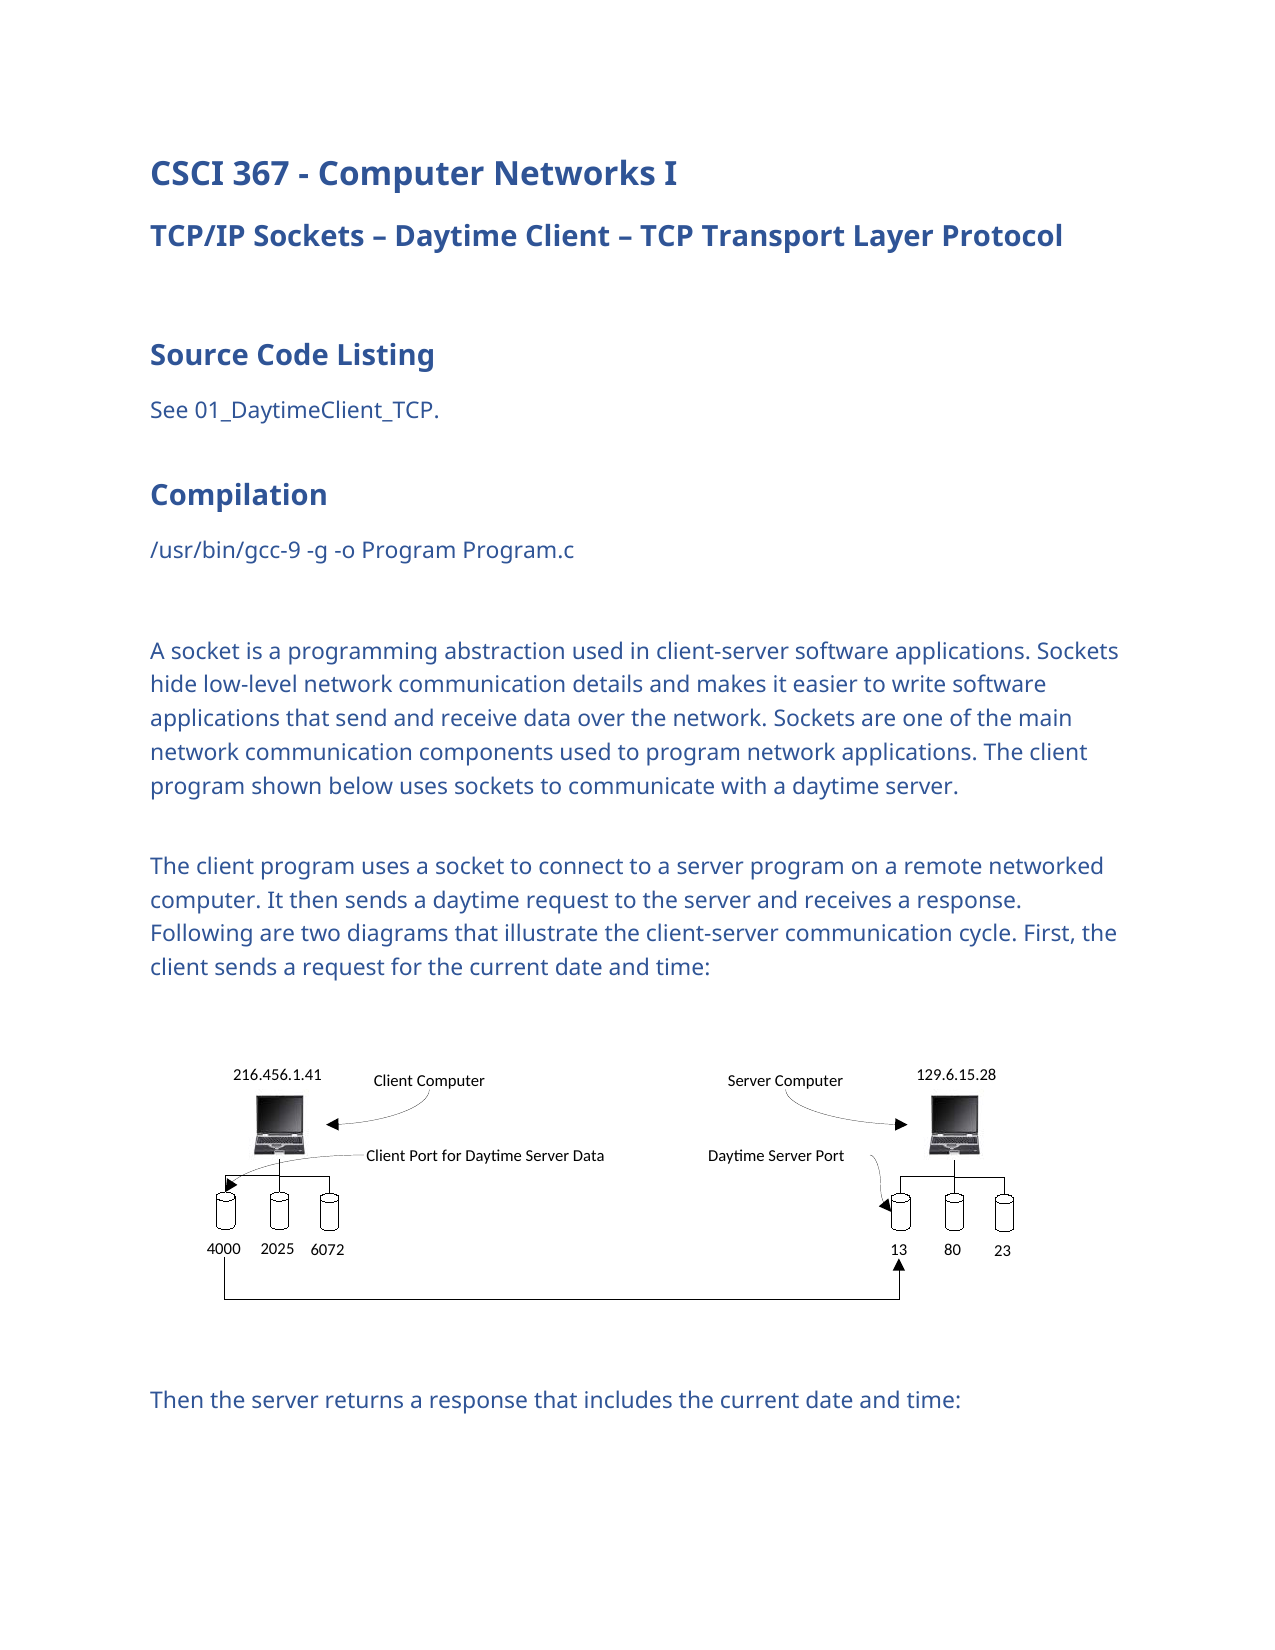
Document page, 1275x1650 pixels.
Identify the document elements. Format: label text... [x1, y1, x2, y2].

text The client program uses a socket to connect to a server program on a remote networked computer. It then sends a daytime request to the server and receives a response. Following are two diagrams that illustrate the client-server communication cycle. First, the client sends a request for the current date and time: [150, 850, 1125, 982]
text TCP/IP Sockets – Daytime Client – TCP Transport Layer Protocol [150, 216, 1125, 255]
text Then the server returns a response that includes the current date and time: [150, 1384, 1125, 1415]
text Compilation [150, 474, 1125, 514]
text CSCI 367 - Computer Networks I [150, 150, 1125, 195]
text See 01_DaytimeClient_TCP. [150, 394, 1125, 425]
text Source Code Listing [150, 334, 1125, 374]
text /usr/bin/gcc-9 -g -o Program Program.c [150, 534, 1125, 565]
text A socket is a programming abstraction used in client-server software applications. Sockets hide low-level network communication details and makes it easier to write software applications that send and receive data over the network. Sockets are one of the main network communication components used to program network applications. The client program shown below uses sockets to communicate with a daytime server. [150, 634, 1125, 801]
picture [907, 1089, 1002, 1160]
picture [232, 1089, 327, 1160]
